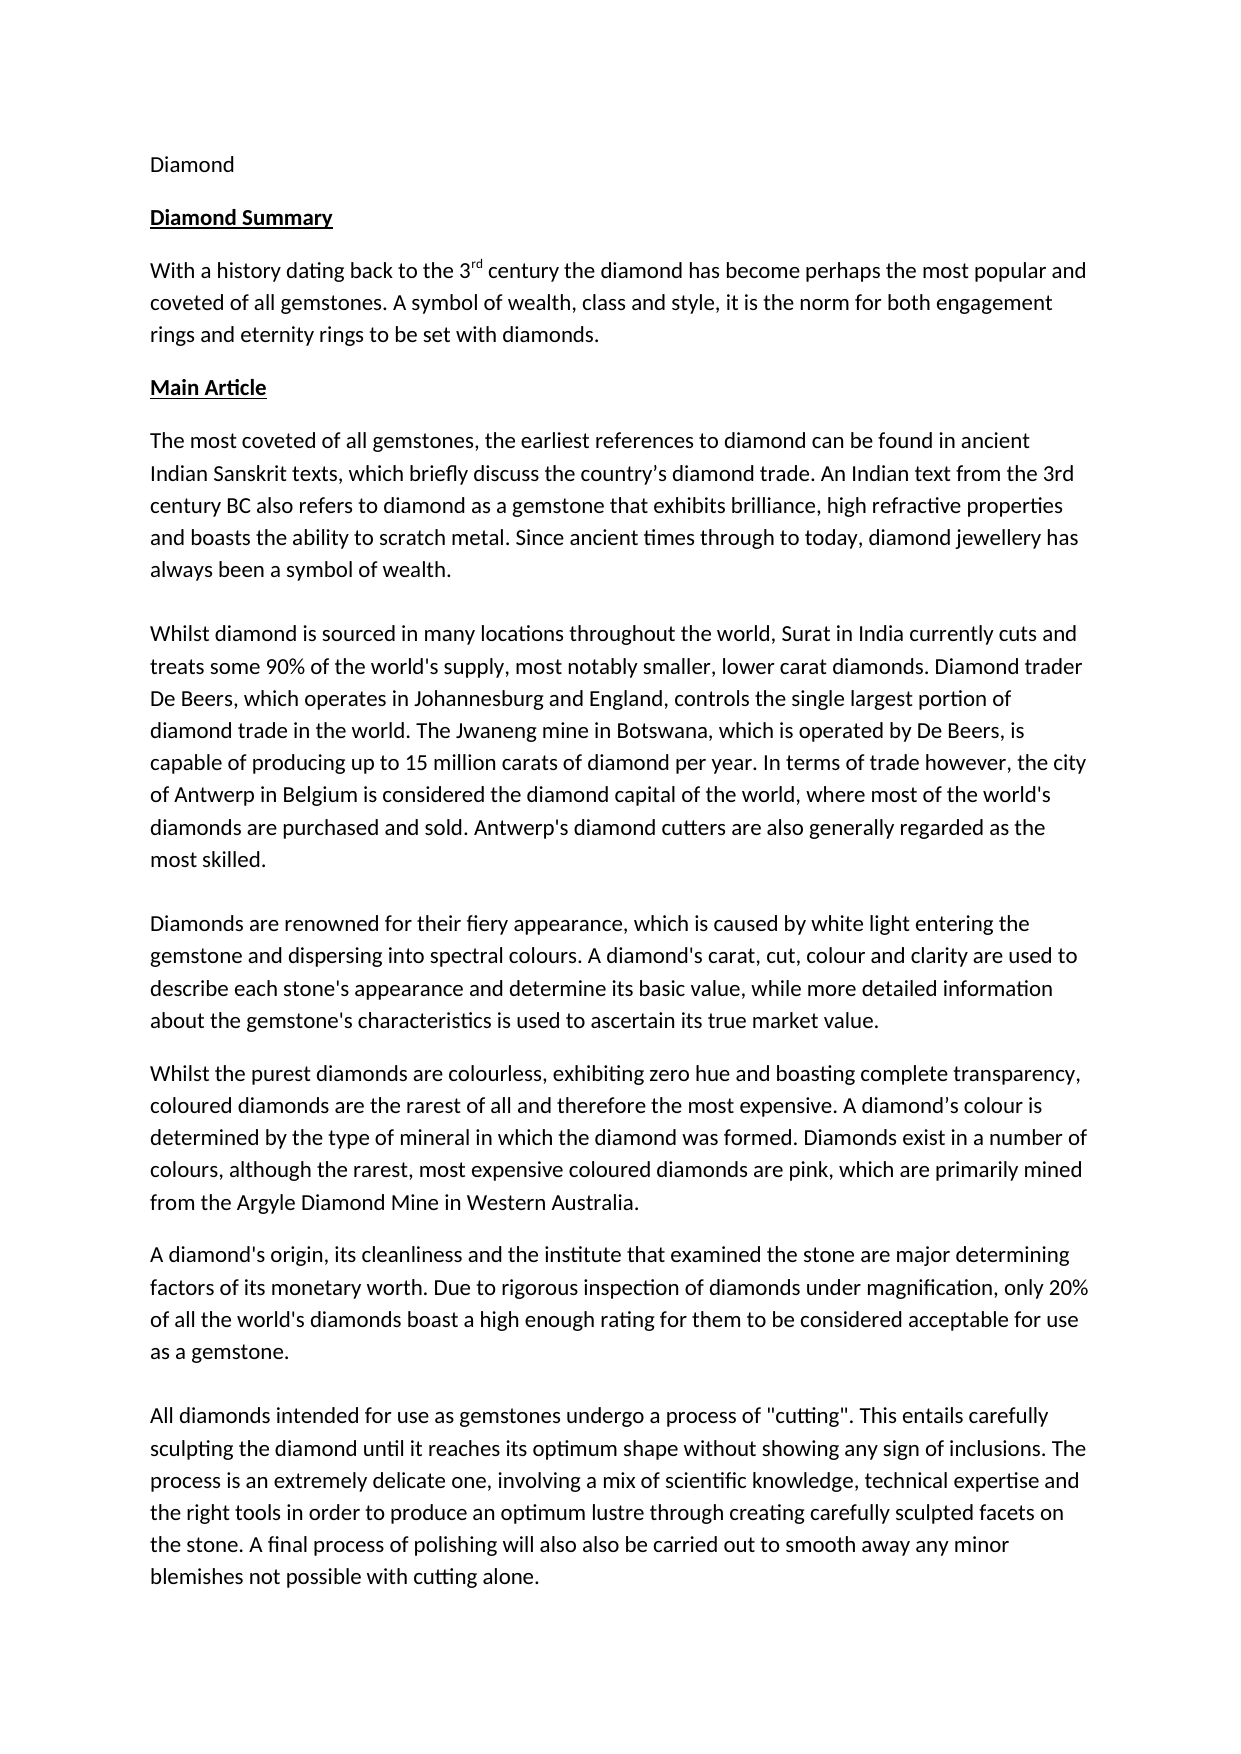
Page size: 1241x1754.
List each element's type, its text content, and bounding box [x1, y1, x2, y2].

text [150, 1241, 1090, 1591]
text Diamond Summary [150, 203, 1090, 231]
text Diamond [150, 150, 1090, 178]
text The most coveted of all gemstones, the earliest references to diamond can be found in ancient Indian Sanskrit texts, which briefly discuss the country’s diamond trade. An Indian text from the 3rd century BC also refers to diamond as a gemstone that exhibits brilliance, high refractive properties and boasts the ability to scratch metal. Since ancient times through to today, diamond jewellery has always been a symbol of wealth. Whilst diamond is sourced in many locations throughout the world, Surat in India currently cuts and treats some 90% of the world's supply, most notably smaller, lower carat diamonds. Diamond trader De Beers, which operates in Johannesburg and England, controls the single largest portion of diamond trade in the world. The Jwaneng mine in Botswana, which is operated by De Beers, is capable of producing up to 15 million carats of diamond per year. In terms of trade however, the city of Antwerp in Belgium is considered the diamond capital of the world, where most of the world's diamonds are purchased and sold. Antwerp's diamond cutters are also generally regarded as the most skilled. Diamonds are renowned for their fiery appearance, which is caused by white light entering the gemstone and dispersing into spectral colours. A diamond's carat, cut, colour and clarity are used to describe each stone's appearance and determine its basic value, while more detailed information about the gemstone's characteristics is used to ascertain its true market value. [150, 426, 1090, 1034]
text Whilst the purest diamonds are colourless, exhibiting zero hue and boasting complete transparency, coloured diamonds are the rarest of all and therefore the most expensive. A diamond’s colour is determined by the type of mineral in which the diamond was formed. Diamonds exist in a number of colours, although the rarest, most expensive coloured diamonds are pink, which are primarily mined from the Argyle Diamond Mine in Western Australia. [150, 1059, 1090, 1216]
text Main Article [150, 373, 1090, 401]
text With a history dating back to the 3rd century the diamond has become perhaps the most popular and coveted of all gemstones. A symbol of wealth, class and style, it is the norm for both engagement rings and eternity rings to be set with diamonds. [150, 256, 1090, 348]
